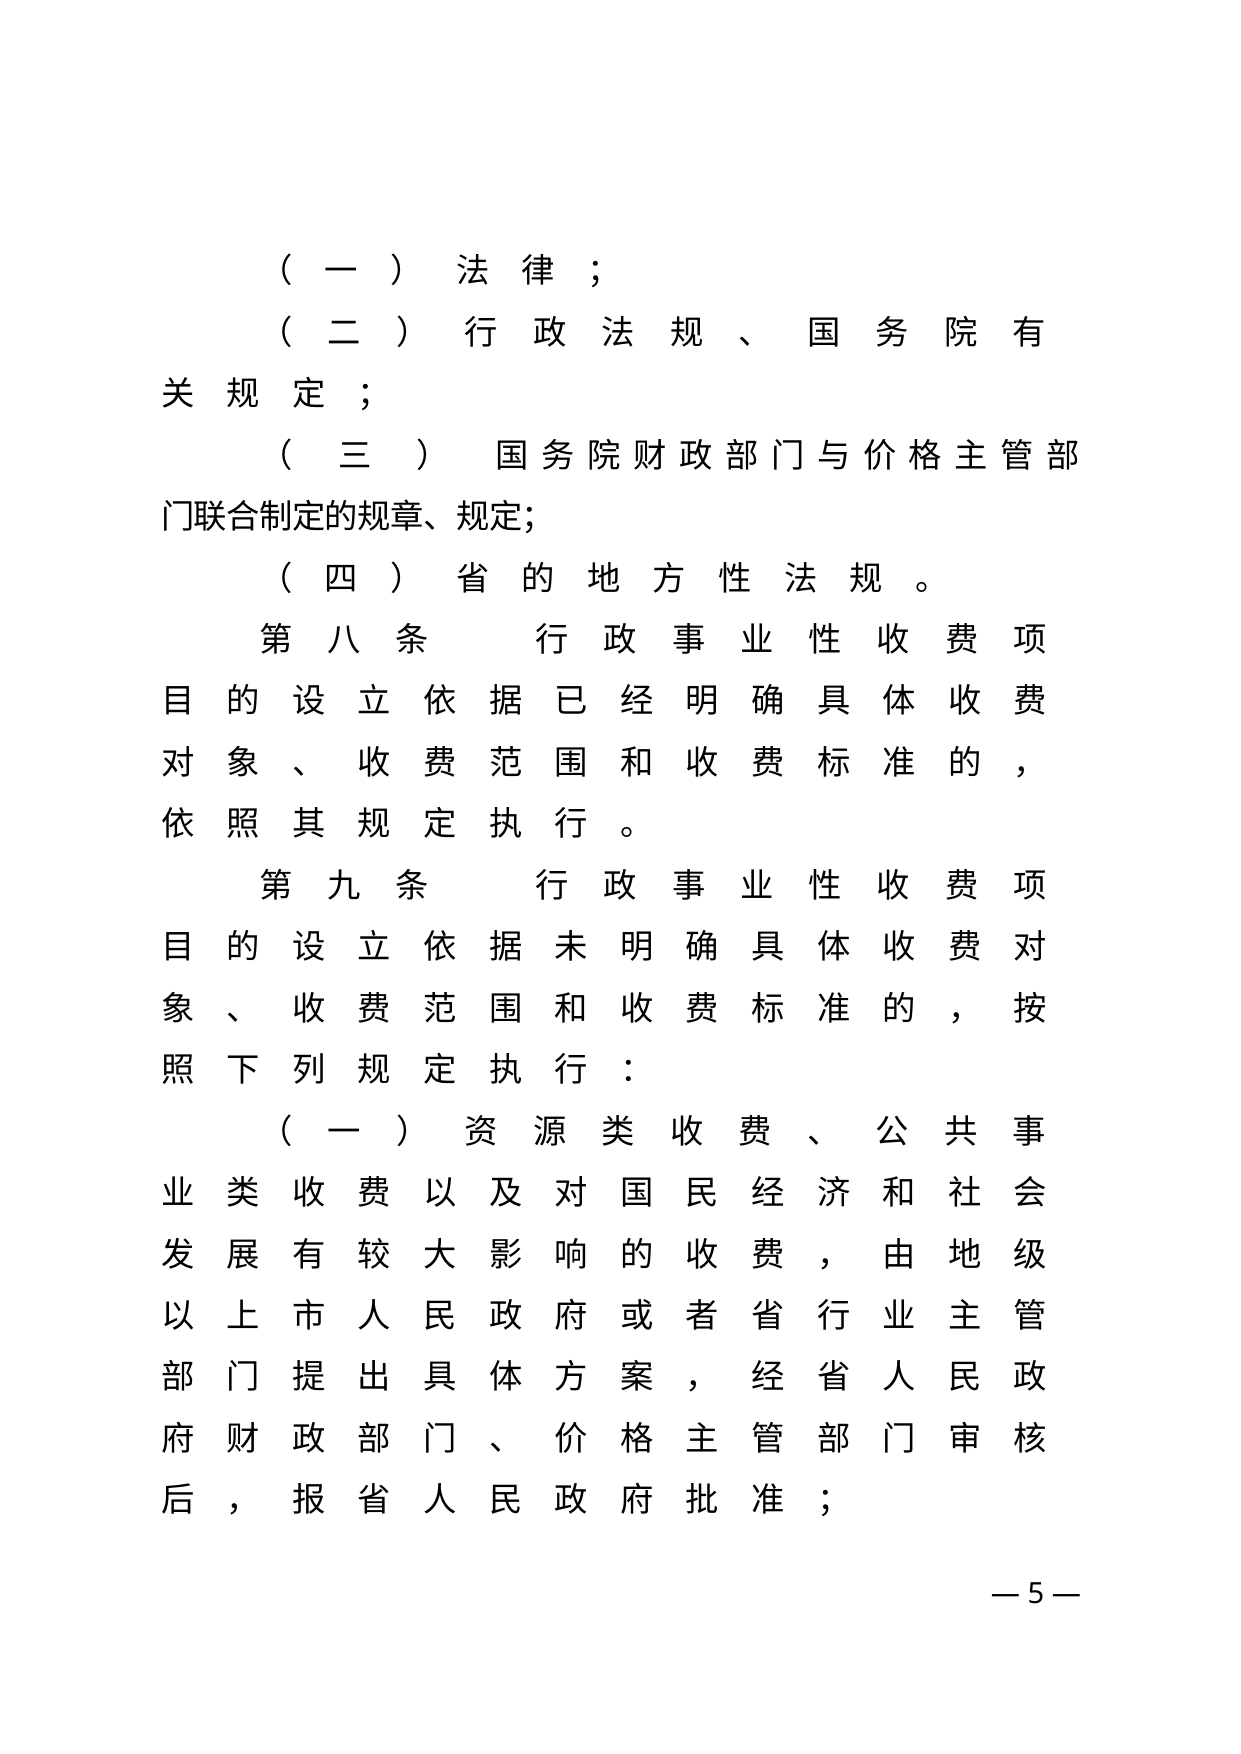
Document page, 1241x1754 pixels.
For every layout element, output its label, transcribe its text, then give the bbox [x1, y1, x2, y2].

text （一）资源类收费、公共事业类收费以及对国民经济和社会发展有较大影响的收费，由地级以上市人民政府或者省行业主管部门提出具体方案，经省人民政府财政部门、价格主管部门审核后，报省人民政府批准； [161, 1098, 1079, 1528]
text 第九条 行政事业性收费项目的设立依据未明确具体收费对象、收费范围和收费标准的，按照下列规定执行： [161, 852, 1079, 1098]
text （四）省的地方性法规。 [161, 545, 1079, 606]
text （一）法律； [161, 237, 1079, 299]
text 第八条 行政事业性收费项目的设立依据已经明确具体收费对象、收费范围和收费标准的，依照其规定执行。 [161, 606, 1079, 852]
text （三）国务院财政部门与价格主管部门联合制定的规章、规定； [161, 422, 1079, 545]
text （二）行政法规、国务院有关规定； [161, 299, 1079, 422]
